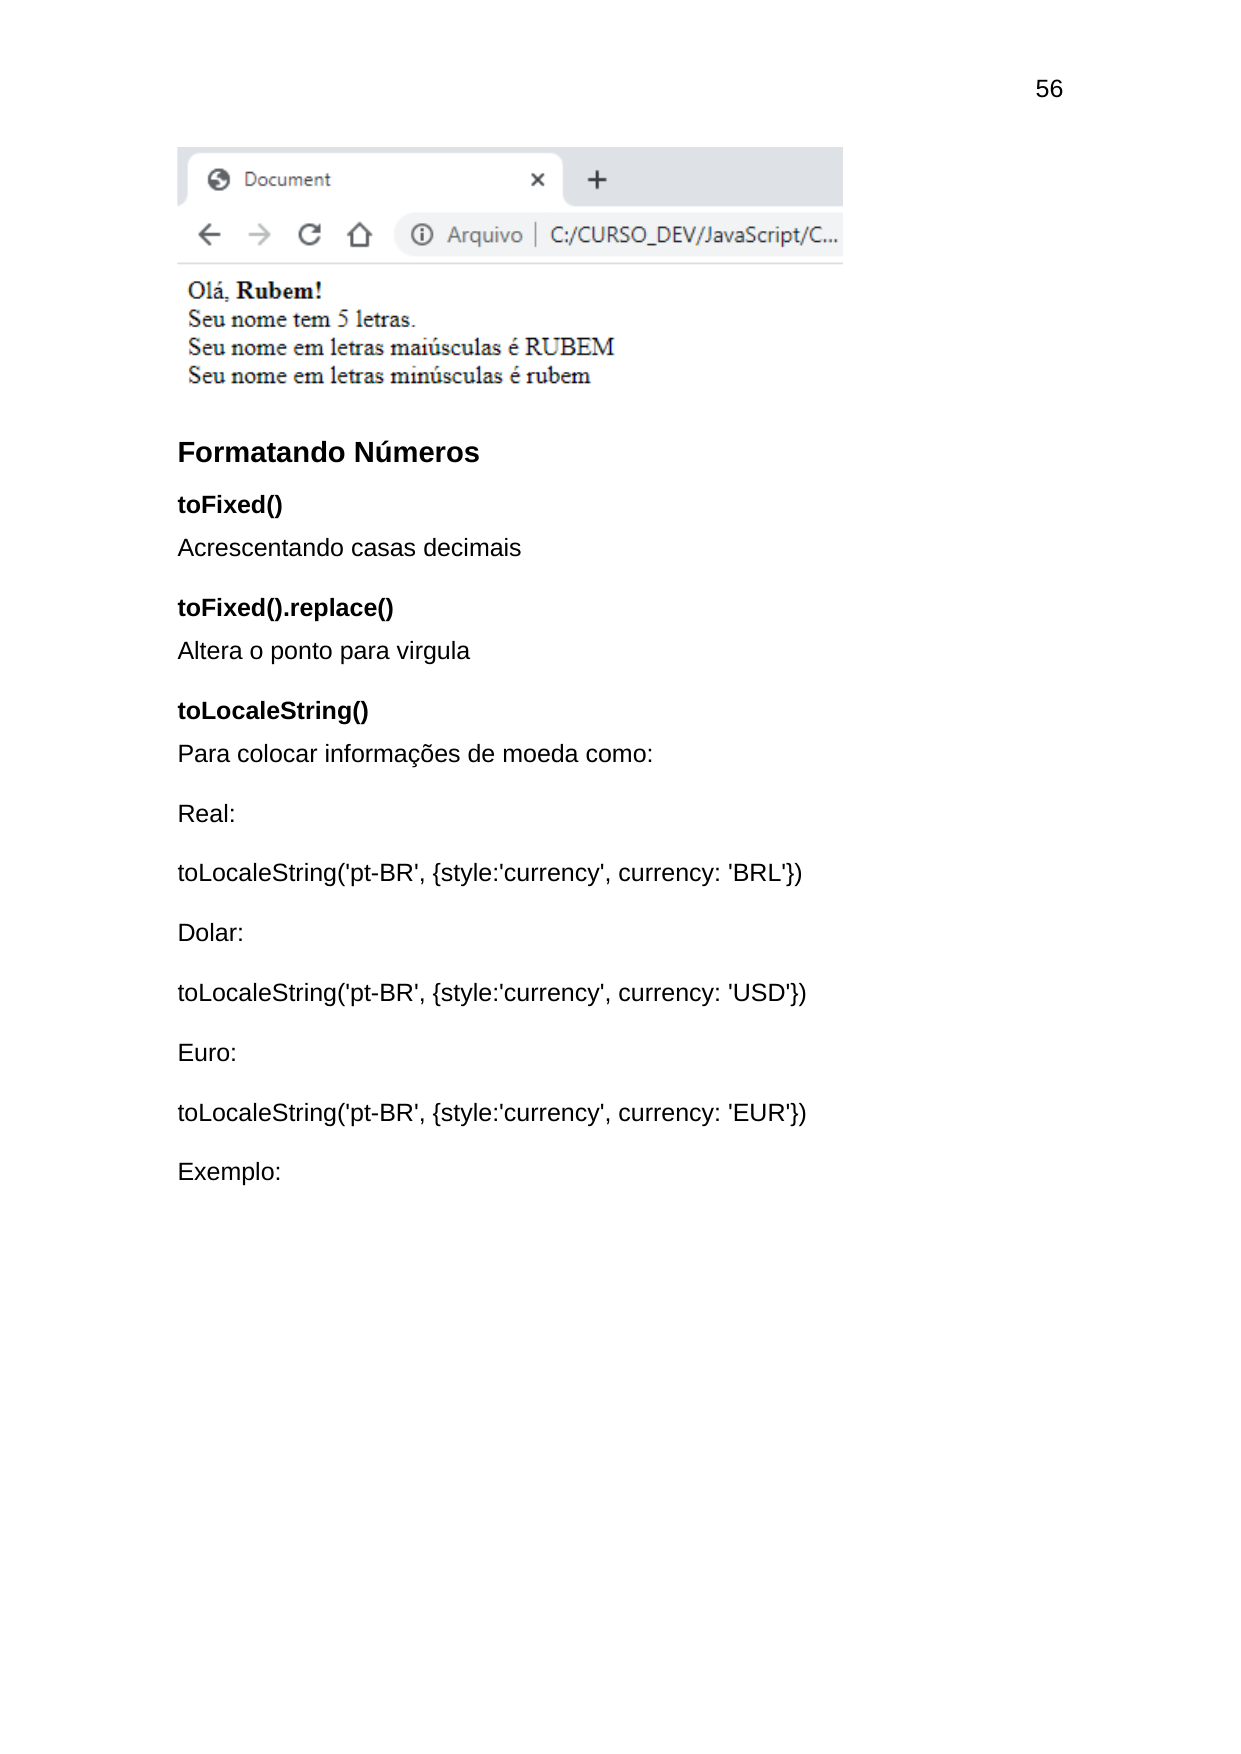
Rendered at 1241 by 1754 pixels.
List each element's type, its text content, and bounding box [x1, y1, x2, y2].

text toLocaleString('pt-BR', {style:'currency', currency: 'USD'}) [177, 978, 1063, 1007]
subtitle toFixed() [177, 490, 1063, 519]
subtitle Formatando Números [177, 435, 1063, 469]
text Exemplo: [177, 1157, 1063, 1186]
text Altera o ponto para virgula [177, 636, 1063, 665]
text toLocaleString('pt-BR', {style:'currency', currency: 'EUR'}) [177, 1098, 1063, 1126]
text Dolar: [177, 918, 1063, 947]
text toLocaleString('pt-BR', {style:'currency', currency: 'BRL'}) [177, 858, 1063, 887]
text Acrescentando casas decimais [177, 533, 1063, 562]
text Real: [177, 799, 1063, 827]
text Euro: [177, 1038, 1063, 1067]
subtitle toFixed().replace() [177, 593, 1063, 622]
subtitle toLocaleString() [177, 696, 1063, 724]
text Para colocar informações de moeda como: [177, 739, 1063, 768]
